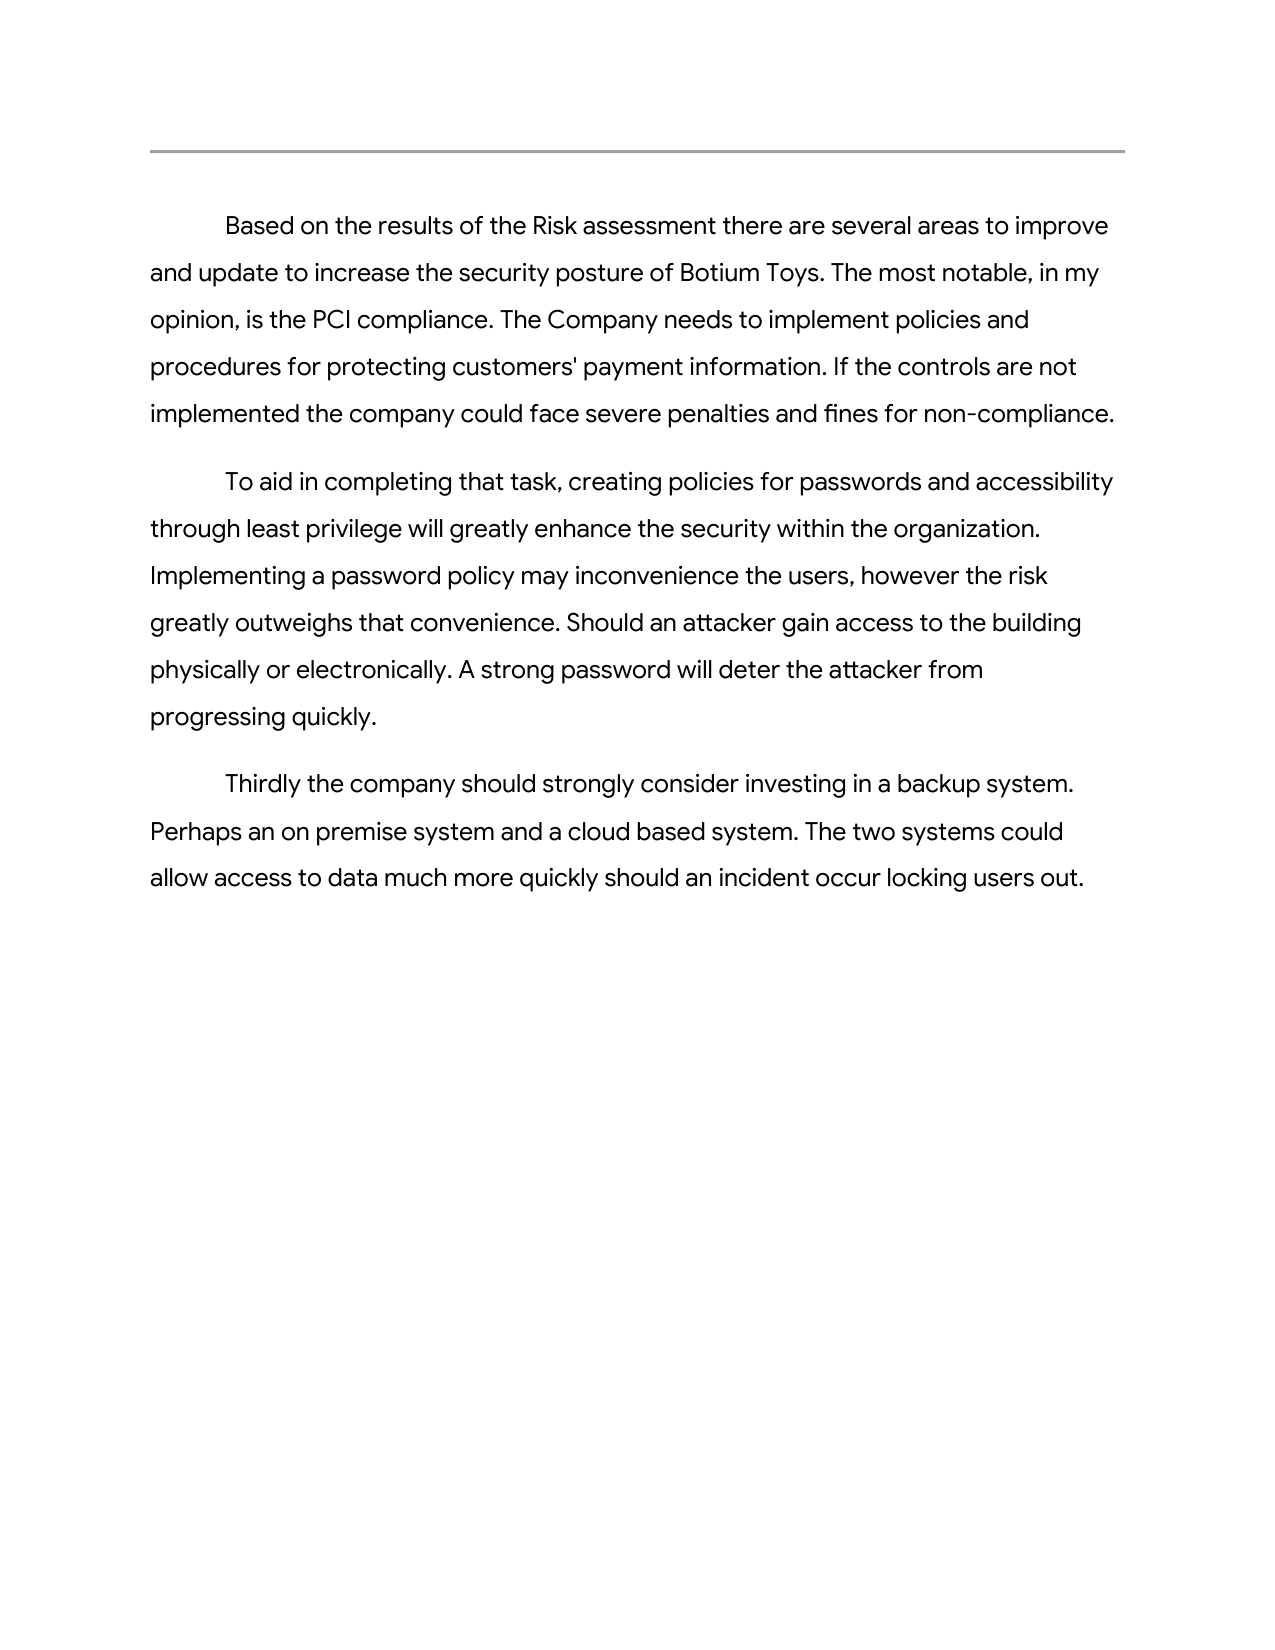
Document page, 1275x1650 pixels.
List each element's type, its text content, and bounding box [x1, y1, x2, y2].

text Thirdly the company should strongly consider investing in a backup system. Perhaps an on premise system and a cloud based system. The two systems could allow access to data much more quickly should an incident occur locking users out. [150, 769, 1125, 894]
text Based on the results of the Risk assessment there are several areas to improve and update to increase the security posture of Botium Toys. The most notable, in my opinion, is the PCI compliance. The Company needs to implement policies and procedures for protecting customers' payment information. If the controls are not implemented the company could face severe penalties and fines for non-compliance. [150, 210, 1125, 429]
text To aid in completing that task, creating policies for passwords and accessibility through least privilege will greatly enhance the security within the organization. Implementing a password policy may inconvenience the users, however the risk greatly outweighs that convenience. Should an attacker gain access to the building physically or electronically. A strong password will deter the attacker from progressing quickly. [150, 466, 1125, 732]
